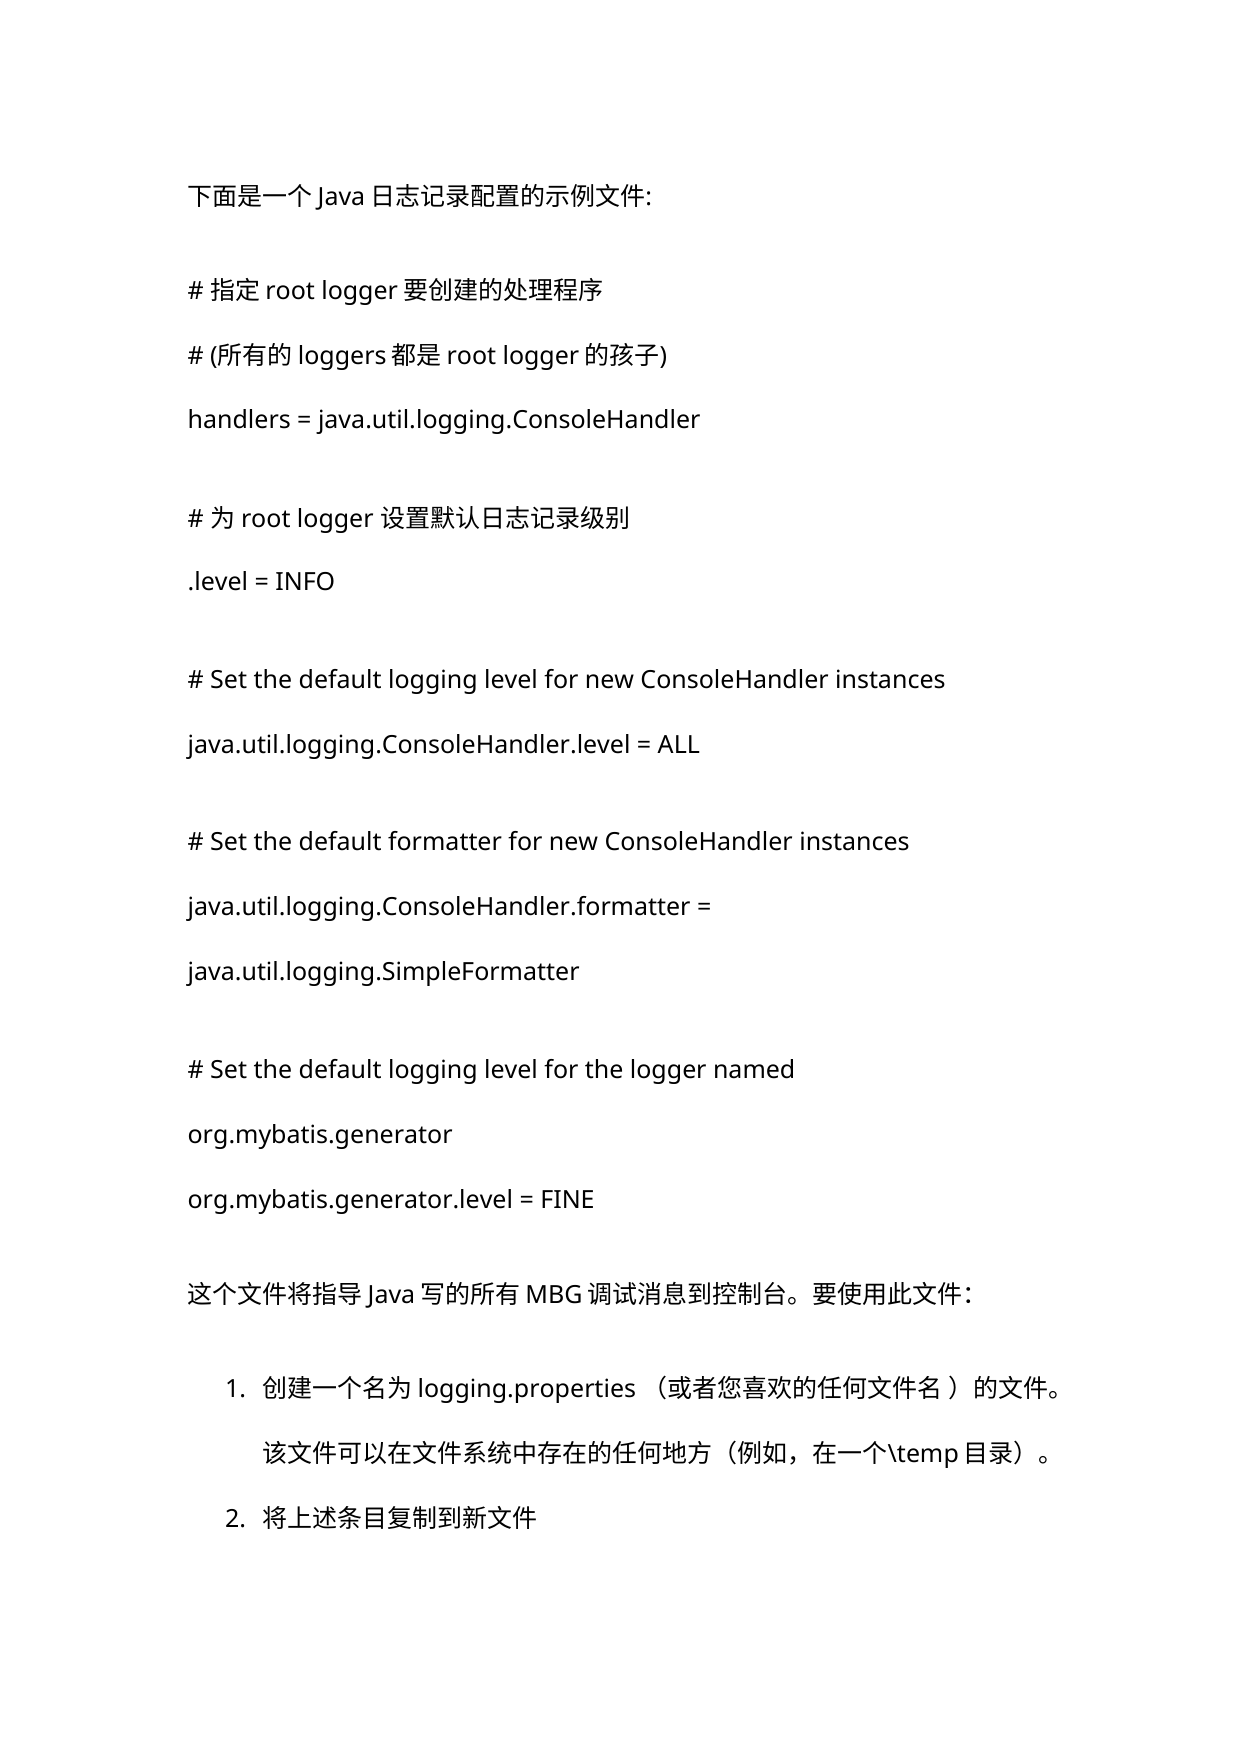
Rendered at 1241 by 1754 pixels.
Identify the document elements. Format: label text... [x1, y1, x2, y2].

text org.mybatis.generator.level = FINE [187, 1166, 1053, 1231]
text 这个文件将指导Java写的所有MBG调试消息到控制台。要使用此文件： [187, 1260, 1053, 1325]
text # (所有的loggers都是root logger的孩子) [187, 321, 1053, 386]
text # Set the default logging level for new ConsoleHandler instances [187, 646, 1053, 711]
text handlers = java.util.logging.ConsoleHandler [187, 386, 1053, 451]
list 创建一个名为logging.properties （或者您喜欢的任何文件名 ​​）的文件。该文件可以在文件系统中存在的任何地方（例如，在一个\temp目录）。 [225, 1354, 1053, 1484]
text 下面是一个Java日志记录配置的示例文件: [187, 162, 1053, 227]
list 将上述条目复制到新文件 [225, 1484, 1053, 1549]
text # Set the default logging level for the logger named org.mybatis.generator [187, 1036, 1053, 1166]
text # 指定root logger要创建的处理程序 [187, 256, 1053, 321]
text # Set the default formatter for new ConsoleHandler instances [187, 809, 1053, 874]
text .level = INFO [187, 549, 1053, 614]
text # 为 root logger 设置默认日志记录级别 [187, 484, 1053, 549]
text java.util.logging.ConsoleHandler.level = ALL [187, 711, 1053, 776]
text java.util.logging.ConsoleHandler.formatter = java.util.logging.SimpleFormatter [187, 874, 1053, 1004]
